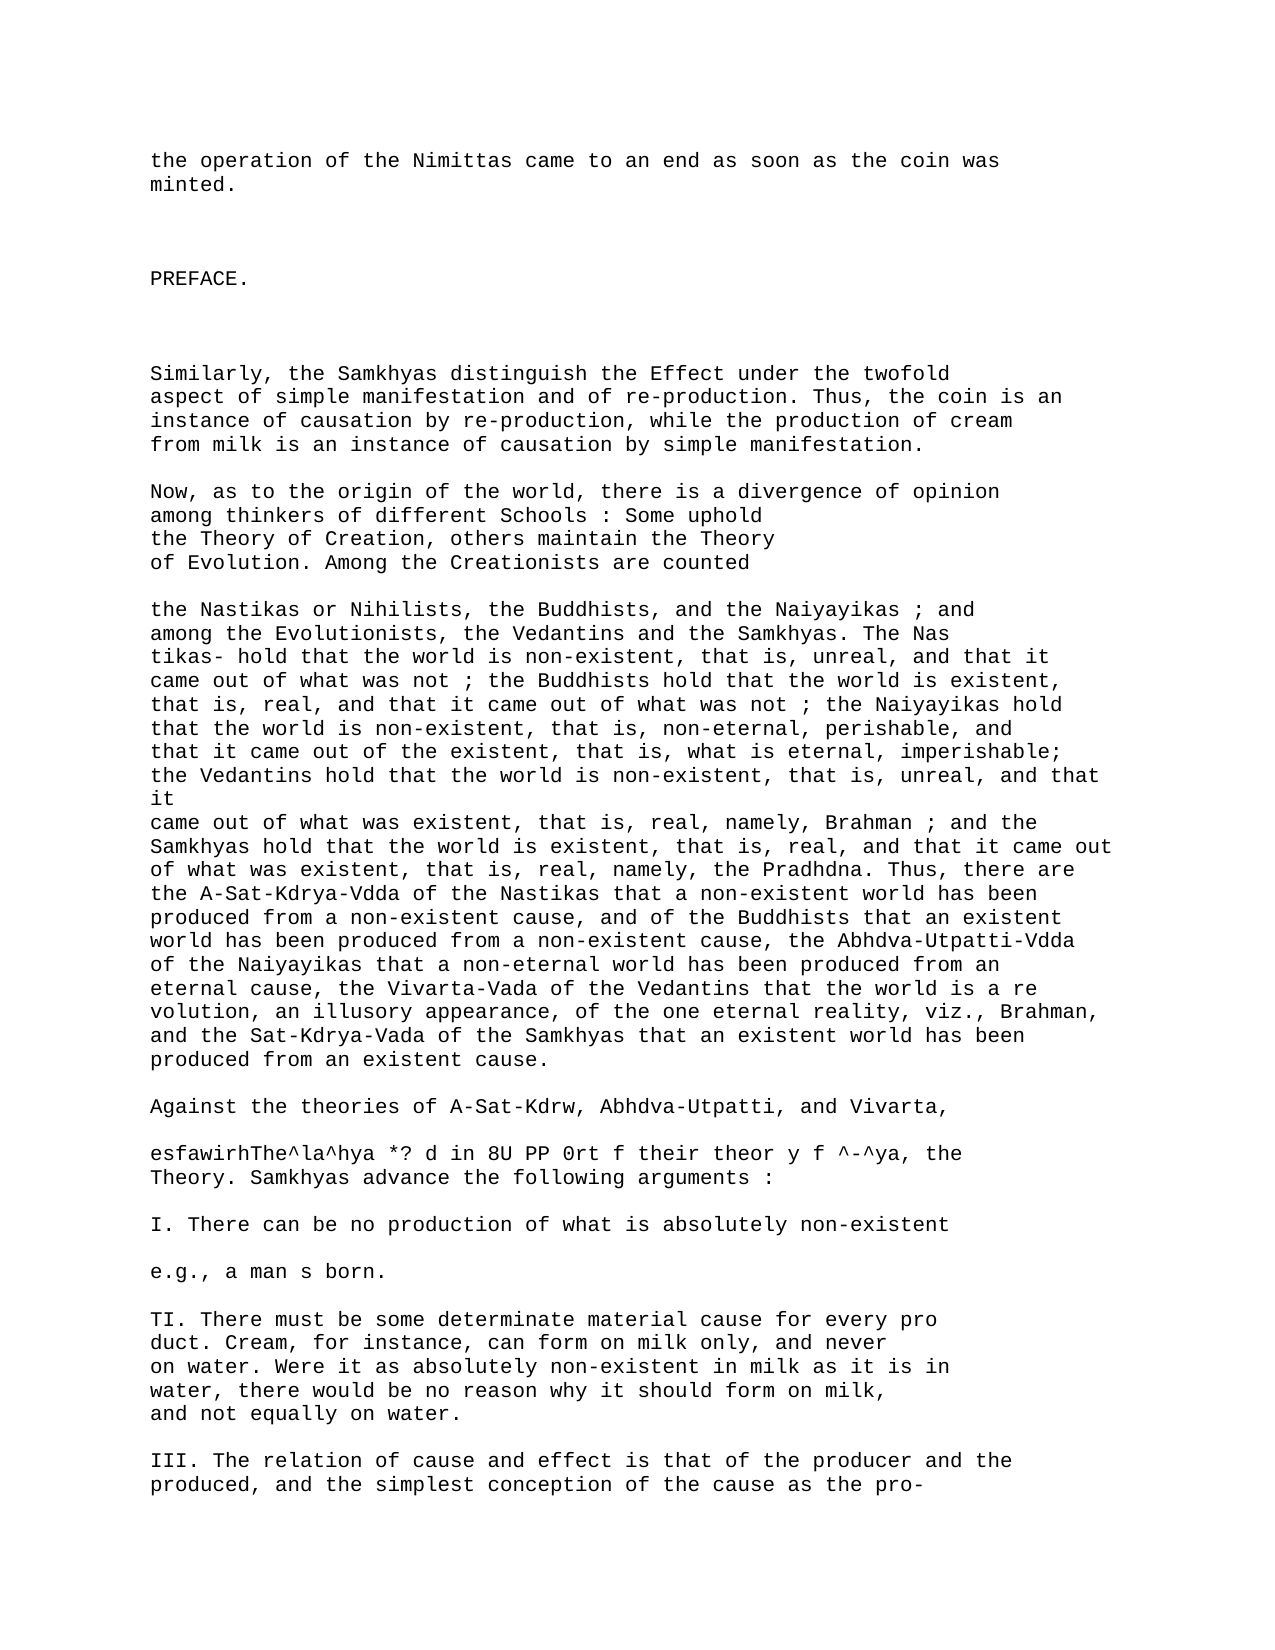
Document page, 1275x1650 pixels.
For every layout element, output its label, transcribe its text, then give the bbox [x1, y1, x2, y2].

text that is, real, and that it came out of what was not ; the Naiyayikas hold [150, 694, 1125, 717]
text water, there would be no reason why it should form on milk, [150, 1379, 1125, 1403]
text produced from a non-existent cause, and of the Buddhists that an existent [150, 907, 1125, 930]
text the Vedantins hold that the world is non-existent, that is, unreal, and that it [150, 765, 1125, 812]
text III. The relation of cause and effect is that of the producer and the [150, 1451, 1125, 1474]
text TI. There must be some determinate material cause for every pro [150, 1309, 1125, 1332]
text produced from an existent cause. [150, 1048, 1125, 1072]
text Similarly, the Samkhyas distinguish the Effect under the twofold [150, 363, 1125, 386]
text among thinkers of different Schools : Some uphold [150, 505, 1125, 528]
text on water. Were it as absolutely non-existent in milk as it is in [150, 1356, 1125, 1379]
text of the Naiyayikas that a non-eternal world has been produced from an [150, 954, 1125, 978]
text of Evolution. Among the Creationists are counted [150, 552, 1125, 576]
text the operation of the Nimittas came to an end as soon as the coin was [150, 150, 1125, 174]
text among the Evolutionists, the Vedantins and the Samkhyas. The Nas [150, 623, 1125, 647]
text PREFACE. [150, 268, 1125, 292]
text of what was existent, that is, real, namely, the Pradhdna. Thus, there are [150, 859, 1125, 883]
text came out of what was not ; the Buddhists hold that the world is existent, [150, 670, 1125, 694]
text duct. Cream, for instance, can form on milk only, and never [150, 1332, 1125, 1356]
text that it came out of the existent, that is, what is eternal, imperishable; [150, 741, 1125, 765]
text Now, as to the origin of the world, there is a divergence of opinion [150, 481, 1125, 505]
text world has been produced from a non-existent cause, the Abhdva-Utpatti-Vdda [150, 930, 1125, 954]
text volution, an illusory appearance, of the one eternal reality, viz., Brahman, [150, 1001, 1125, 1025]
text and not equally on water. [150, 1403, 1125, 1427]
text e.g., a man s born. [150, 1261, 1125, 1285]
text instance of causation by re-production, while the production of cream [150, 410, 1125, 434]
text the Nastikas or Nihilists, the Buddhists, and the Naiyayikas ; and [150, 599, 1125, 623]
text Samkhyas hold that the world is existent, that is, real, and that it came out [150, 836, 1125, 859]
text the A-Sat-Kdrya-Vdda of the Nastikas that a non-existent world has been [150, 883, 1125, 907]
text esfawirhThe^la^hya *? d in 8U PP 0rt f their theor y f ^-^ya, the [150, 1143, 1125, 1167]
text tikas- hold that the world is non-existent, that is, unreal, and that it [150, 647, 1125, 670]
text I. There can be no production of what is absolutely non-existent [150, 1214, 1125, 1238]
text Theory. Samkhyas advance the following arguments : [150, 1167, 1125, 1190]
text from milk is an instance of causation by simple manifestation. [150, 434, 1125, 457]
text and the Sat-Kdrya-Vada of the Samkhyas that an existent world has been [150, 1025, 1125, 1048]
text came out of what was existent, that is, real, namely, Brahman ; and the [150, 812, 1125, 836]
text Against the theories of A-Sat-Kdrw, Abhdva-Utpatti, and Vivarta, [150, 1096, 1125, 1119]
text minted. [150, 174, 1125, 197]
text that the world is non-existent, that is, non-eternal, perishable, and [150, 717, 1125, 741]
text produced, and the simplest conception of the cause as the pro- [150, 1474, 1125, 1498]
text the Theory of Creation, others maintain the Theory [150, 528, 1125, 552]
text aspect of simple manifestation and of re-production. Thus, the coin is an [150, 386, 1125, 410]
text eternal cause, the Vivarta-Vada of the Vedantins that the world is a re [150, 978, 1125, 1001]
